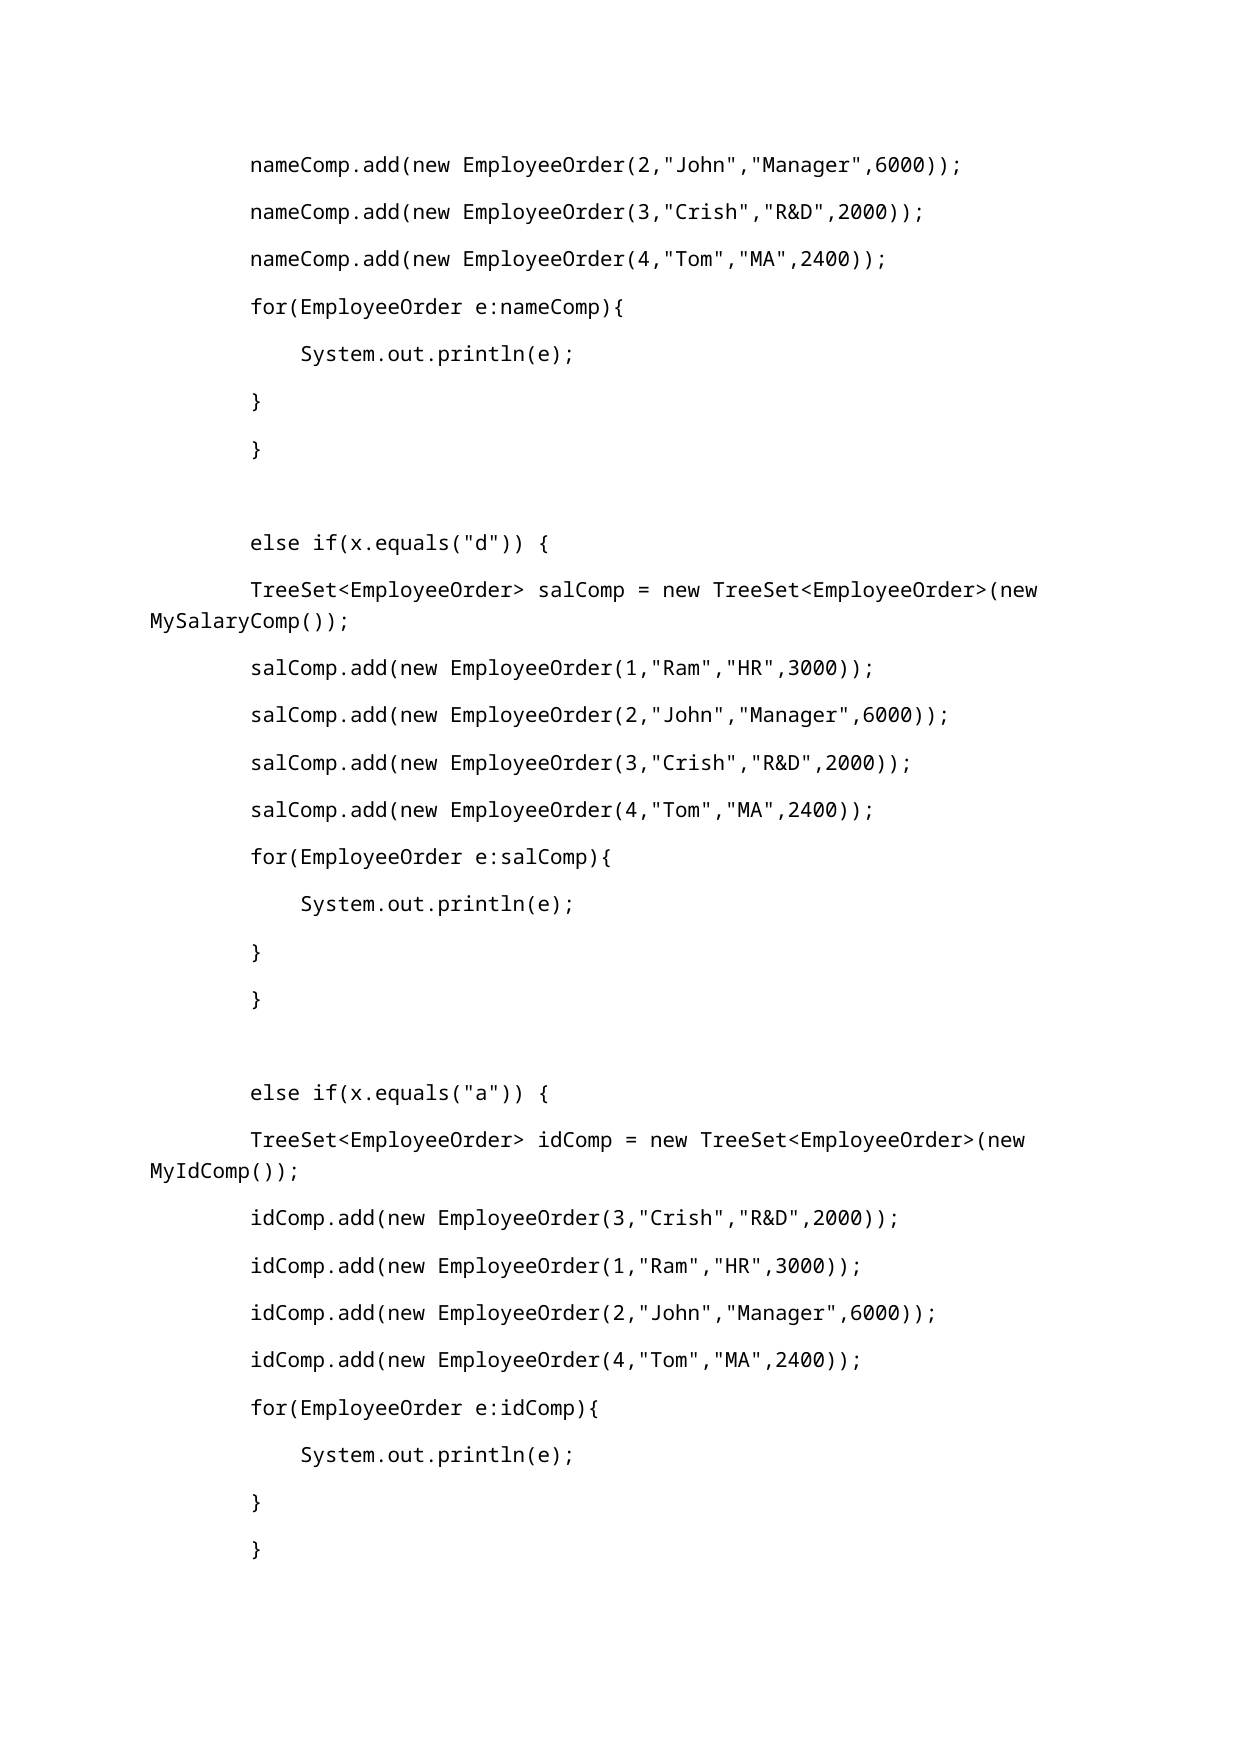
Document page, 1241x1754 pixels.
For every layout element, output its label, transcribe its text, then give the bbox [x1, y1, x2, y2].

text for(EmployeeOrder e:nameComp){ [150, 292, 1090, 320]
text salComp.add(new EmployeeOrder(3,"Crish","R&D",2000)); [150, 748, 1090, 776]
text } [150, 1487, 1090, 1516]
text nameComp.add(new EmployeeOrder(4,"Tom","MA",2400)); [150, 244, 1090, 273]
text for(EmployeeOrder e:salComp){ [150, 842, 1090, 871]
text } [150, 1534, 1090, 1563]
text System.out.println(e); [150, 339, 1090, 368]
text for(EmployeeOrder e:idComp){ [150, 1393, 1090, 1421]
text idComp.add(new EmployeeOrder(3,"Crish","R&D",2000)); [150, 1203, 1090, 1232]
text nameComp.add(new EmployeeOrder(2,"John","Manager",6000)); [150, 150, 1090, 178]
text idComp.add(new EmployeeOrder(4,"Tom","MA",2400)); [150, 1345, 1090, 1374]
text else if(x.equals("d")) { [150, 528, 1090, 556]
text System.out.println(e); [150, 1440, 1090, 1468]
text System.out.println(e); [150, 889, 1090, 918]
text idComp.add(new EmployeeOrder(1,"Ram","HR",3000)); [150, 1251, 1090, 1279]
text salComp.add(new EmployeeOrder(2,"John","Manager",6000)); [150, 700, 1090, 729]
text } [150, 386, 1090, 415]
text TreeSet<EmployeeOrder> salComp = new TreeSet<EmployeeOrder>(new MySalaryComp()); [150, 575, 1090, 634]
text } [150, 937, 1090, 965]
text idComp.add(new EmployeeOrder(2,"John","Manager",6000)); [150, 1298, 1090, 1327]
text nameComp.add(new EmployeeOrder(3,"Crish","R&D",2000)); [150, 197, 1090, 226]
text else if(x.equals("a")) { [150, 1078, 1090, 1107]
text } [150, 984, 1090, 1013]
text } [150, 434, 1090, 462]
text salComp.add(new EmployeeOrder(1,"Ram","HR",3000)); [150, 653, 1090, 682]
text TreeSet<EmployeeOrder> idComp = new TreeSet<EmployeeOrder>(new MyIdComp()); [150, 1126, 1090, 1185]
text salComp.add(new EmployeeOrder(4,"Tom","MA",2400)); [150, 795, 1090, 823]
